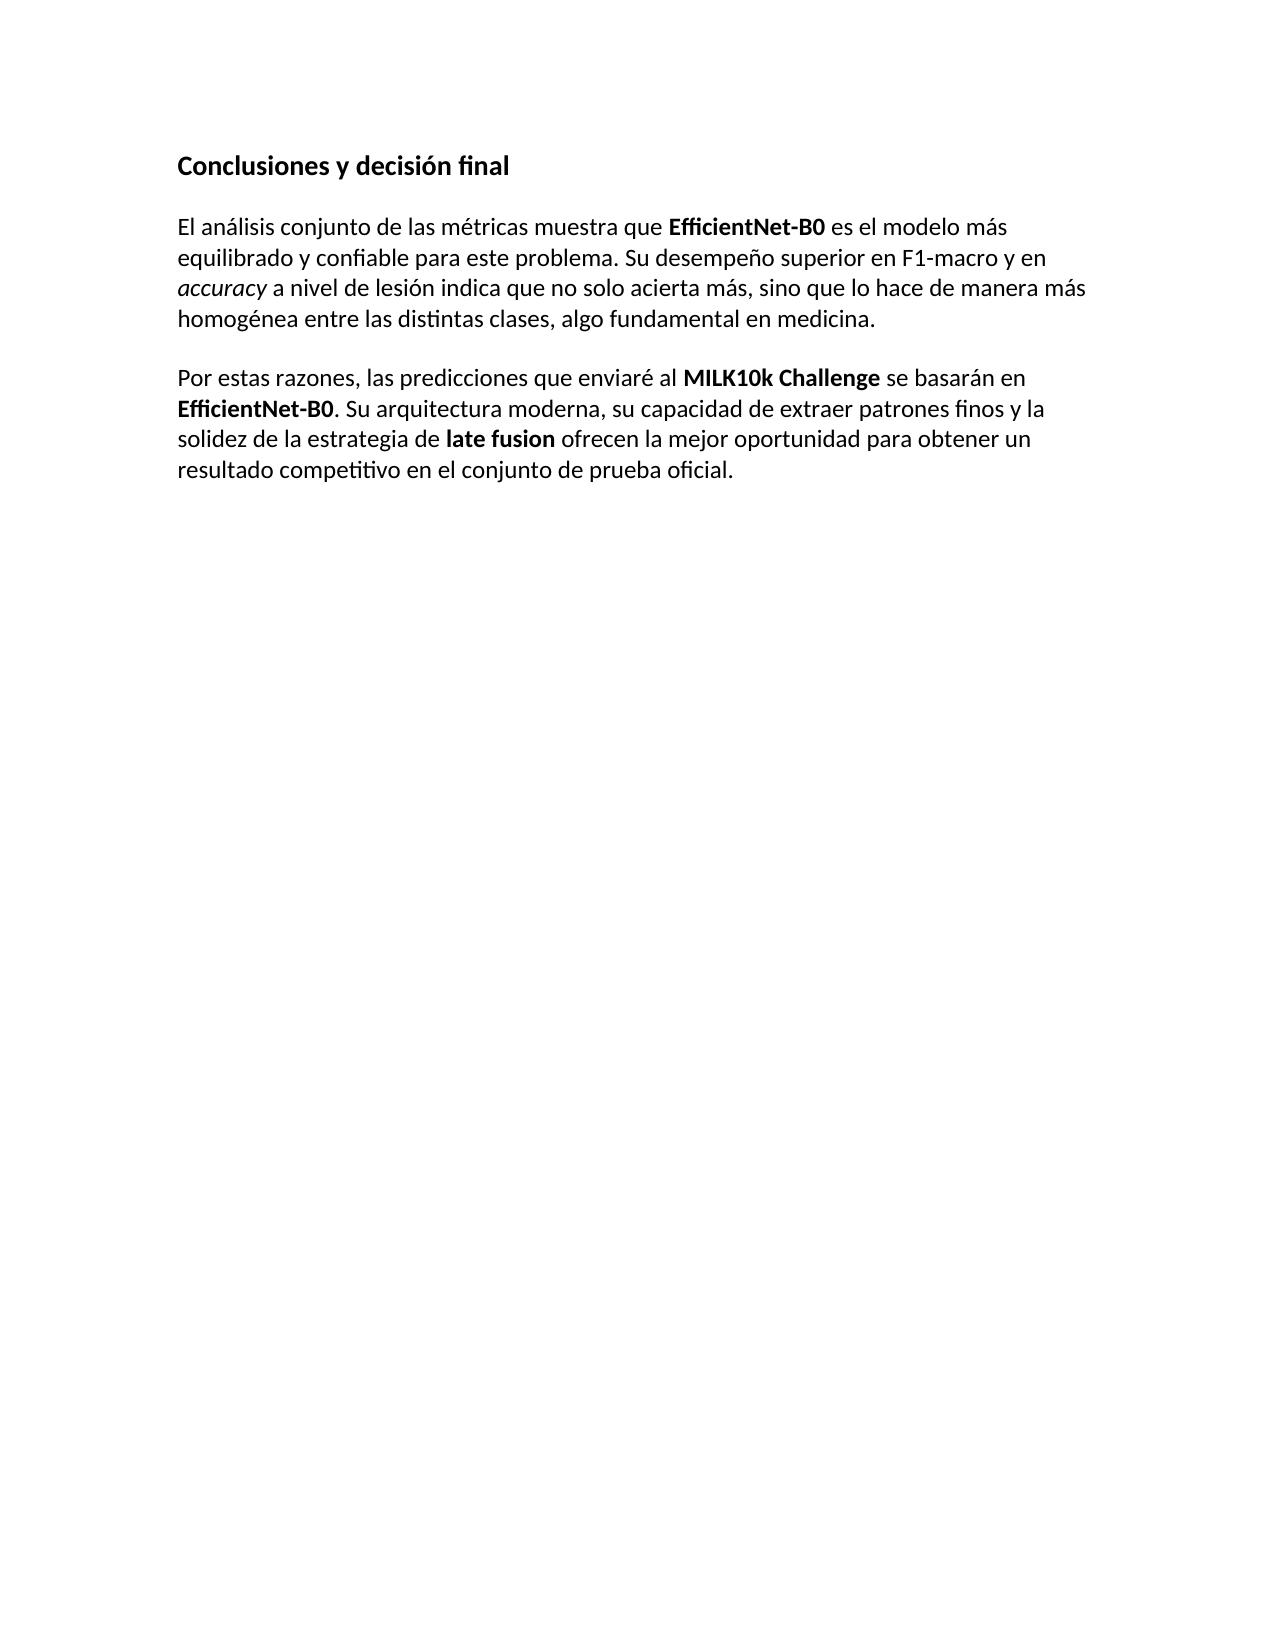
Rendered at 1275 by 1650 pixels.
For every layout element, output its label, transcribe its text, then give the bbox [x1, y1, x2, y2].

text Conclusiones y decisión final [177, 148, 1098, 182]
text Por estas razones, las predicciones que enviaré al MILK10k Challenge se basarán en EfficientNet-B0. Su arquitectura moderna, su capacidad de extraer patrones finos y la solidez de la estrategia de late fusion ofrecen la mejor oportunidad para obtener un resultado competitivo en el conjunto de prueba oficial. [177, 362, 1098, 484]
text El análisis conjunto de las métricas muestra que EfficientNet-B0 es el modelo más equilibrado y confiable para este problema. Su desempeño superior en F1-macro y en accuracy a nivel de lesión indica que no solo acierta más, sino que lo hace de manera más homogénea entre las distintas clases, algo fundamental en medicina. [177, 211, 1098, 333]
